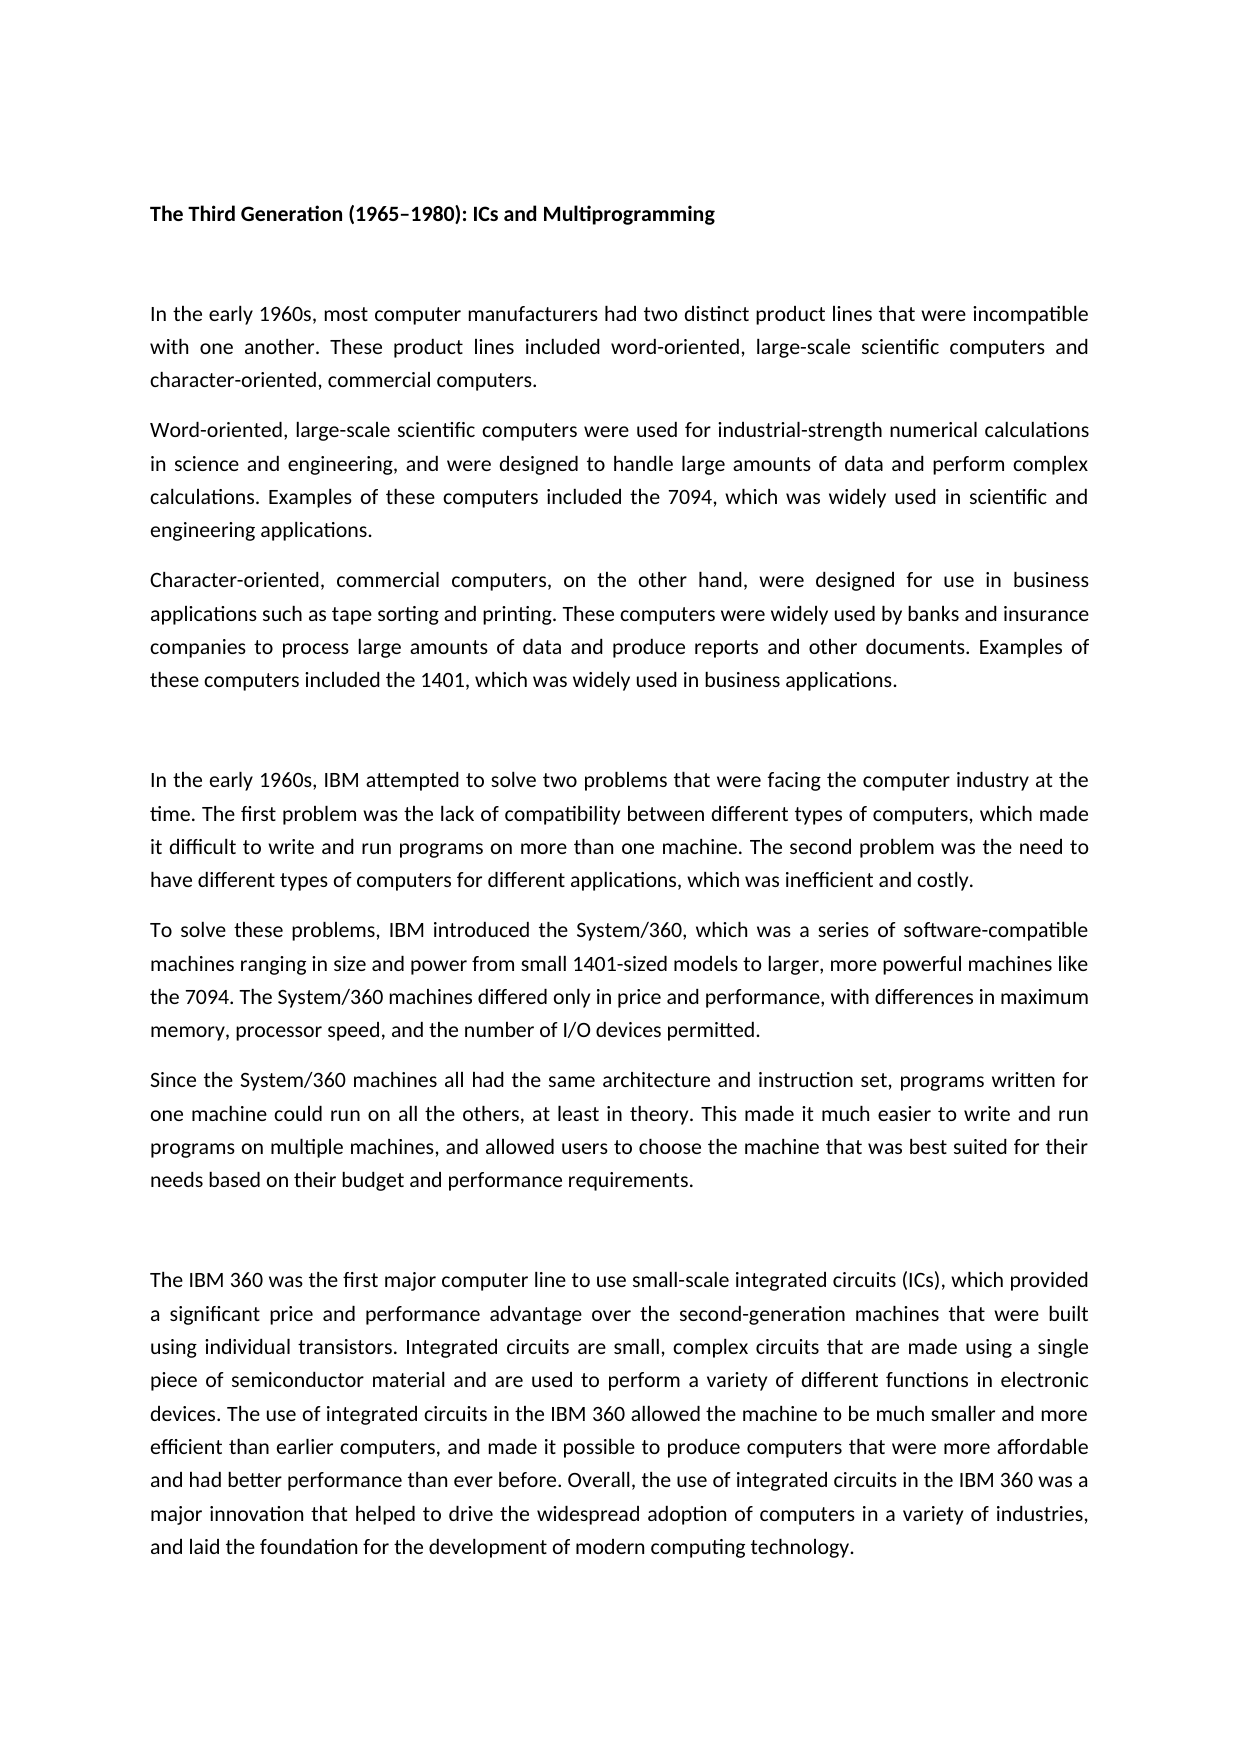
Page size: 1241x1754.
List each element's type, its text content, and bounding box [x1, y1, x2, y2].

text Word-oriented, large-scale scientific computers were used for industrial-strength numerical calculations in science and engineering, and were designed to handle large amounts of data and perform complex calculations. Examples of these computers included the 7094, which was widely used in scientific and engineering applications. [150, 417, 1090, 543]
text To solve these problems, IBM introduced the System/360, which was a series of software-compatible machines ranging in size and power from small 1401-sized models to larger, more powerful machines like the 7094. The System/360 machines differed only in price and performance, with differences in maximum memory, processor speed, and the number of I/O devices permitted. [150, 917, 1090, 1043]
text In the early 1960s, most computer manufacturers had two distinct product lines that were incompatible with one another. These product lines included word-oriented, large-scale scientific computers and character-oriented, commercial computers. [150, 300, 1090, 393]
text In the early 1960s, IBM attempted to solve two problems that were facing the computer industry at the time. The first problem was the lack of compatibility between different types of computers, which made it difficult to write and run programs on more than one machine. The second problem was the need to have different types of computers for different applications, which was inefficient and costly. [150, 767, 1090, 893]
text Character-oriented, commercial computers, on the other hand, were designed for use in business applications such as tape sorting and printing. These computers were widely used by banks and insurance companies to process large amounts of data and produce reports and other documents. Examples of these computers included the 1401, which was widely used in business applications. [150, 567, 1090, 693]
text The IBM 360 was the first major computer line to use small-scale integrated circuits (ICs), which provided a significant price and performance advantage over the second-generation machines that were built using individual transistors. Integrated circuits are small, complex circuits that are made using a single piece of semiconductor material and are used to perform a variety of different functions in electronic devices. The use of integrated circuits in the IBM 360 allowed the machine to be much smaller and more efficient than earlier computers, and made it possible to produce computers that were more affordable and had better performance than ever before. Overall, the use of integrated circuits in the IBM 360 was a major innovation that helped to drive the widespread adoption of computers in a variety of industries, and laid the foundation for the development of modern computing technology. [150, 1267, 1090, 1560]
text Since the System/360 machines all had the same architecture and instruction set, programs written for one machine could run on all the others, at least in theory. This made it much easier to write and run programs on multiple machines, and allowed users to choose the machine that was best suited for their needs based on their budget and performance requirements. [150, 1067, 1090, 1193]
text The Third Generation (1965–1980): ICs and Multiprogramming [150, 200, 1090, 227]
